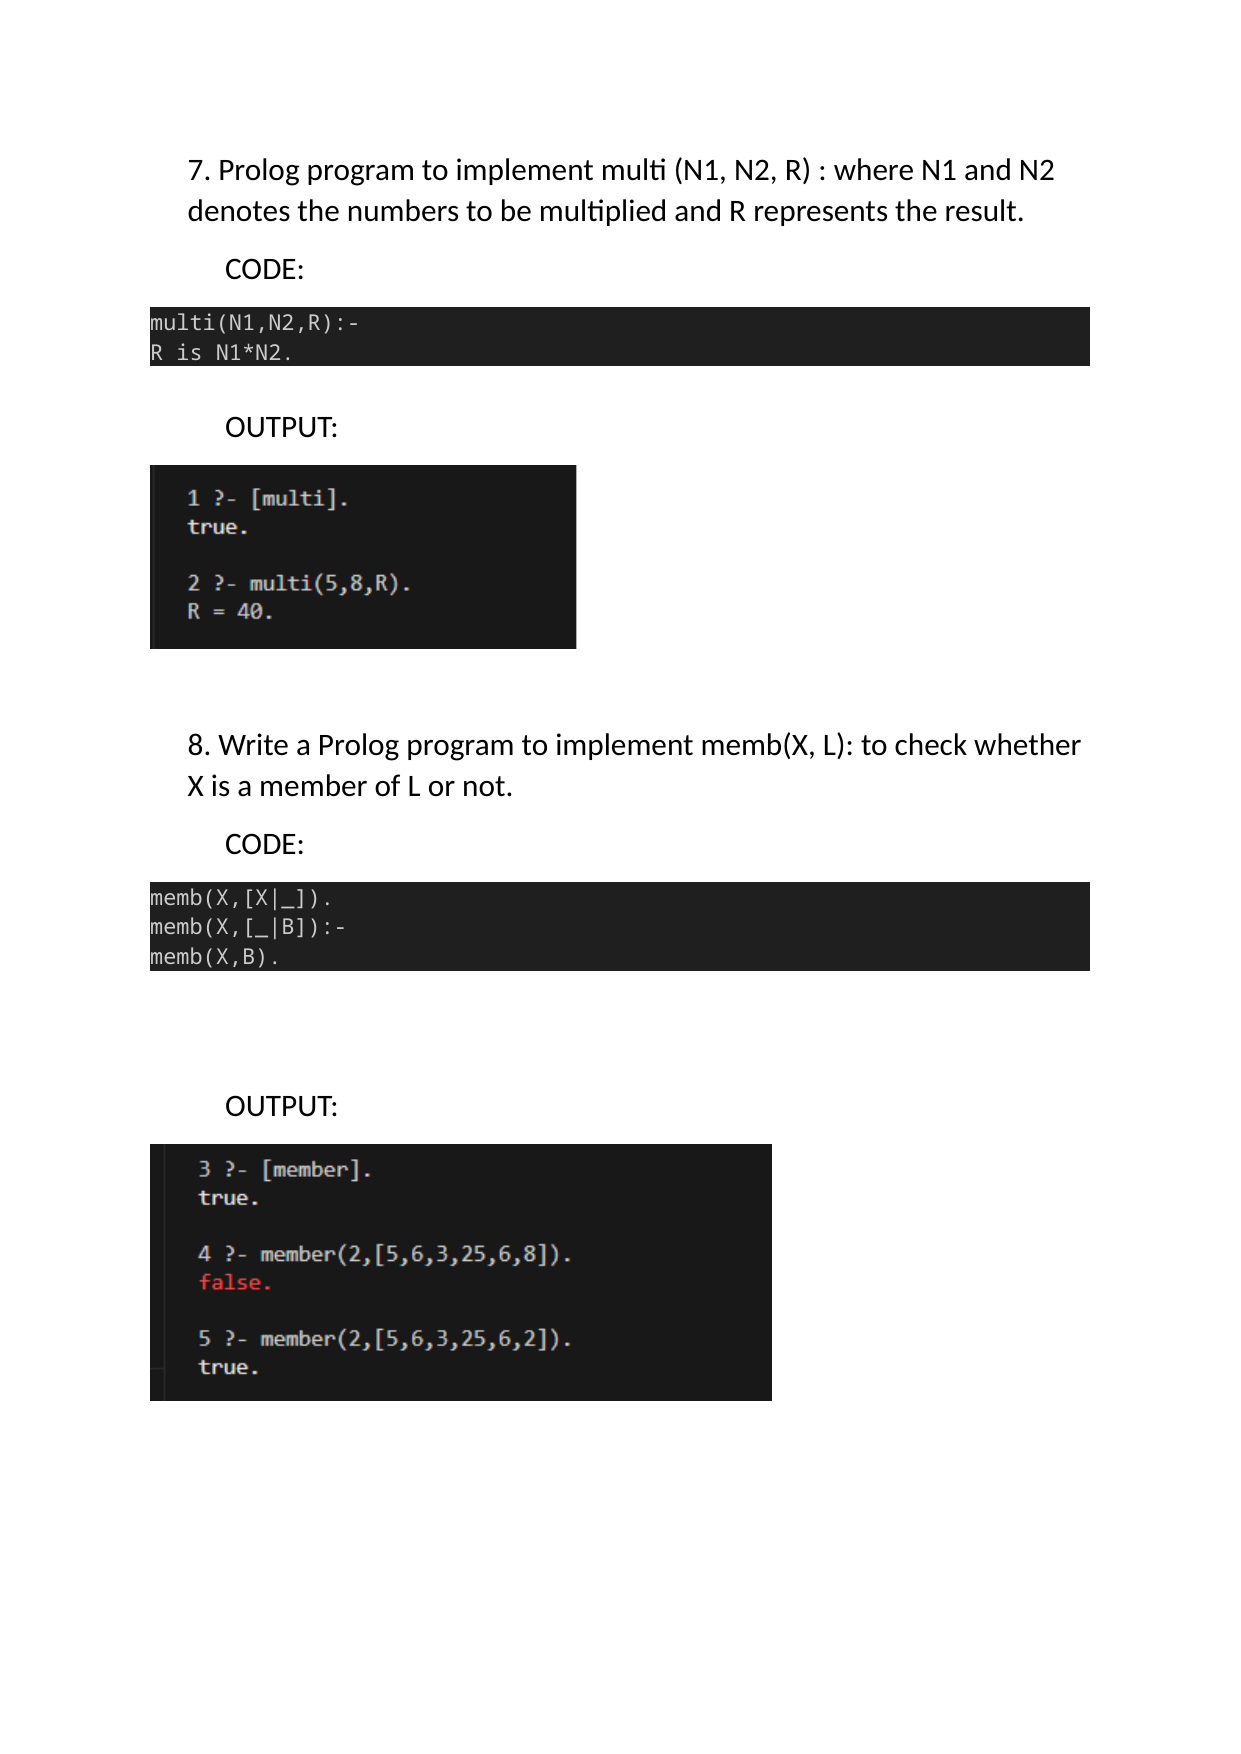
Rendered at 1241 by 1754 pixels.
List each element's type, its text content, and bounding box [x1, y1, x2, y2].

list CODE: [225, 824, 1090, 862]
text 7. Prolog program to implement multi (N1, N2, R) : where N1 and N2 denotes the numbers to be multiplied and R represents the result. [187, 150, 1090, 229]
text OUTPUT: [150, 1087, 1090, 1125]
text memb(X,[X|_]). [150, 882, 1090, 911]
text memb(X,[_|B]):- [150, 911, 1090, 941]
picture [150, 1144, 772, 1401]
picture [150, 465, 577, 649]
text memb(X,B). [150, 941, 1090, 971]
text R is N1*N2. [150, 337, 1090, 366]
list CODE: [225, 249, 1090, 287]
text 8. Write a Prolog program to implement memb(X, L): to check whether X is a member of L or not. [187, 725, 1090, 804]
text multi(N1,N2,R):- [150, 307, 1090, 337]
list OUTPUT: [225, 407, 1090, 446]
